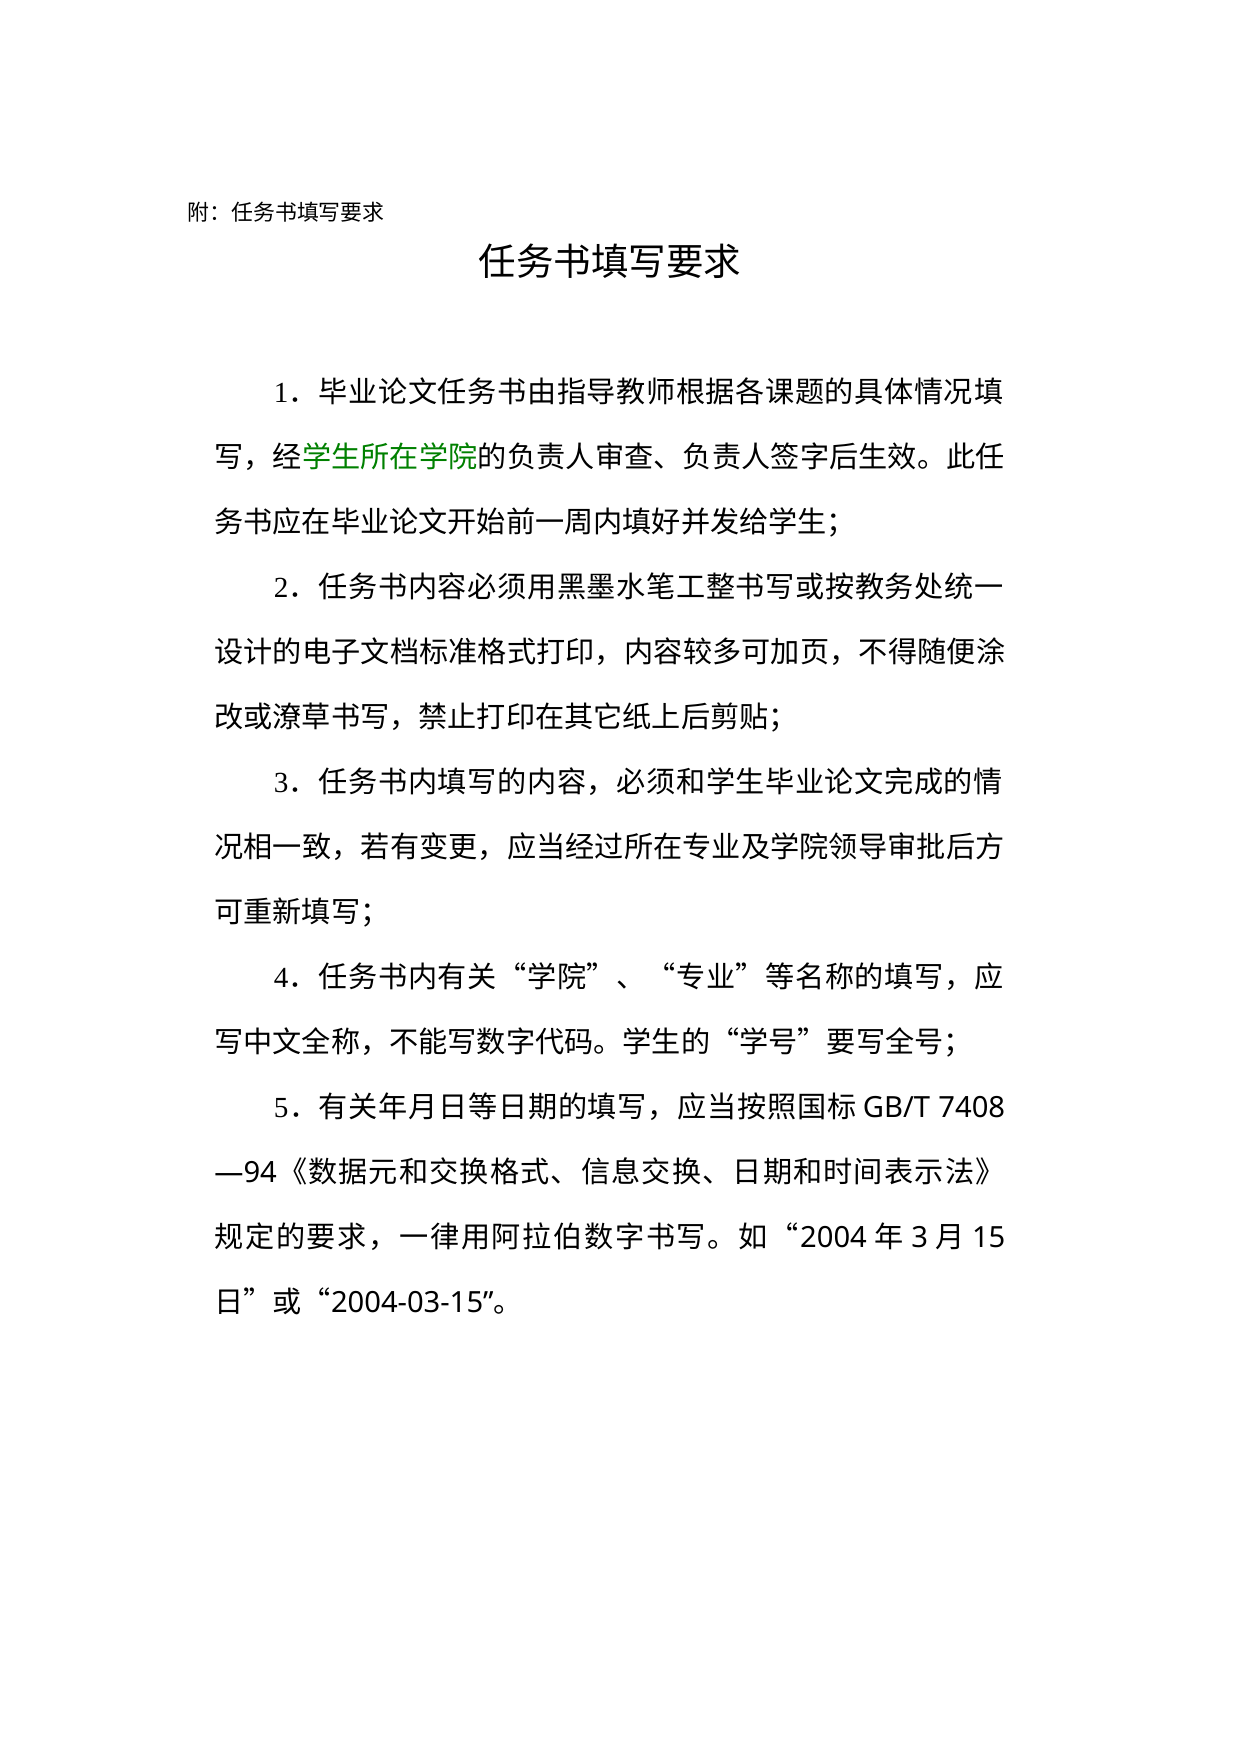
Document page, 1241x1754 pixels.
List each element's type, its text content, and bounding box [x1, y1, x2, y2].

text 任务书填写要求 [214, 227, 1005, 292]
text 5．有关年月日等日期的填写，应当按照国标GB/T 7408—94《数据元和交换格式、信息交换、日期和时间表示法》规定的要求，一律用阿拉伯数字书写。如“2004年3月15日”或“2004-03-15”。 [214, 1072, 1005, 1332]
list 附：任务书填写要求 [187, 194, 1053, 227]
text 4．任务书内有关“学院”、“专业”等名称的填写，应写中文全称，不能写数字代码。学生的“学号”要写全号； [214, 942, 1005, 1072]
text 3．任务书内填写的内容，必须和学生毕业论文完成的情况相一致，若有变更，应当经过所在专业及学院领导审批后方可重新填写； [214, 747, 1005, 942]
text 2．任务书内容必须用黑墨水笔工整书写或按教务处统一设计的电子文档标准格式打印，内容较多可加页，不得随便涂改或潦草书写，禁止打印在其它纸上后剪贴； [214, 552, 1005, 747]
text 1．毕业论文任务书由指导教师根据各课题的具体情况填写，经学生所在学院的负责人审查、负责人签字后生效。此任务书应在毕业论文开始前一周内填好并发给学生； [214, 357, 1005, 552]
